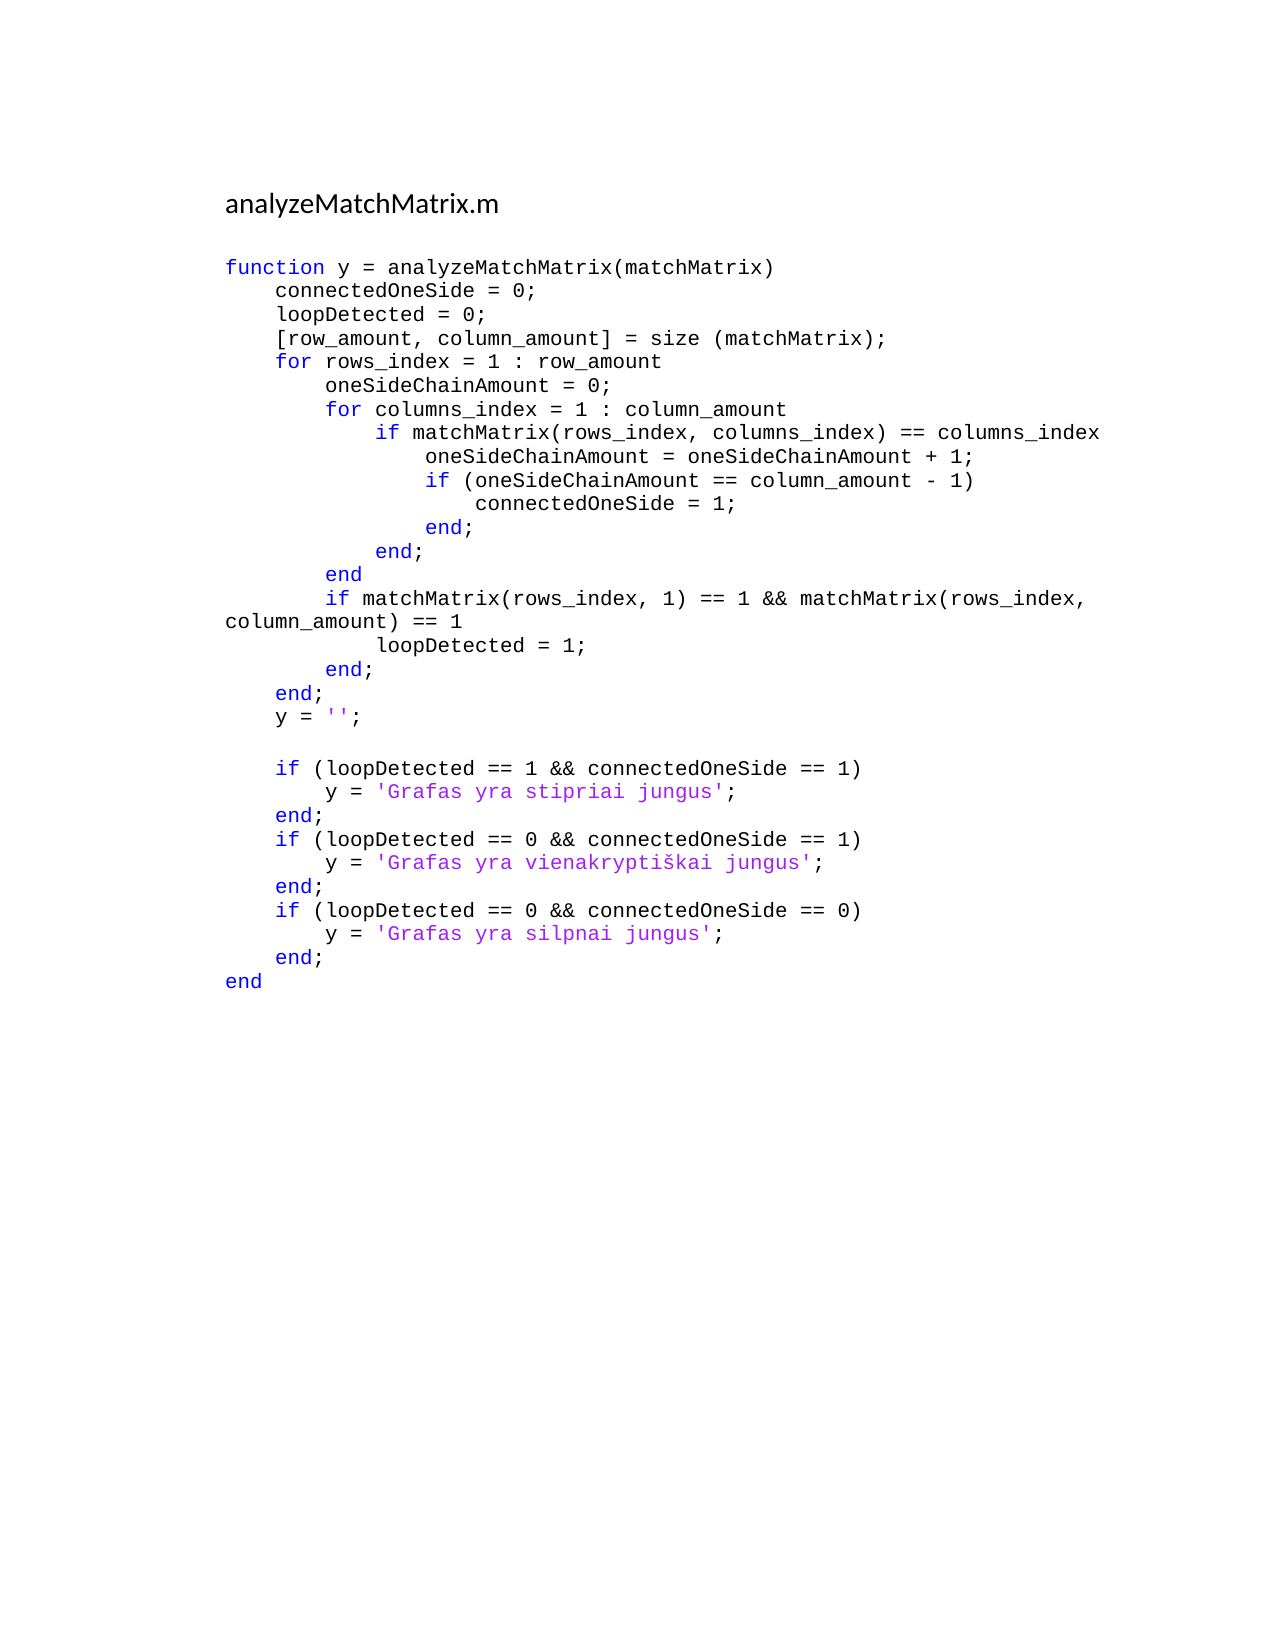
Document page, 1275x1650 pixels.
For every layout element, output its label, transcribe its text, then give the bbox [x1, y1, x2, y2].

text if (loopDetected == 1 && connectedOneSide == 1) [225, 758, 1125, 781]
text loopDetected = 0; [225, 304, 1125, 328]
text if matchMatrix(rows_index, columns_index) == columns_index [225, 422, 1125, 446]
text end; [225, 947, 1125, 971]
text end [225, 971, 1125, 994]
text y = 'Grafas yra stipriai jungus'; [225, 781, 1125, 805]
text end; [225, 517, 1125, 541]
text end; [225, 876, 1125, 900]
text if (loopDetected == 0 && connectedOneSide == 0) [225, 900, 1125, 923]
text [row_amount, column_amount] = size (matchMatrix); [225, 328, 1125, 351]
text end [225, 564, 1125, 588]
text end; [225, 659, 1125, 682]
text oneSideChainAmount = 0; [225, 375, 1125, 399]
text loopDetected = 1; [225, 635, 1125, 659]
text if (oneSideChainAmount == column_amount - 1) [225, 470, 1125, 493]
text end; [225, 682, 1125, 706]
text connectedOneSide = 0; [225, 281, 1125, 304]
text function y = analyzeMatchMatrix(matchMatrix) [225, 257, 1125, 281]
text oneSideChainAmount = oneSideChainAmount + 1; [225, 446, 1125, 470]
text for columns_index = 1 : column_amount [225, 399, 1125, 422]
text end; [225, 805, 1125, 829]
text y = 'Grafas yra silpnai jungus'; [225, 923, 1125, 947]
text analyzeMatchMatrix.m [225, 186, 1125, 221]
text if (loopDetected == 0 && connectedOneSide == 1) [225, 829, 1125, 852]
text if matchMatrix(rows_index, 1) == 1 && matchMatrix(rows_index, column_amount) == 1 [225, 588, 1125, 635]
text connectedOneSide = 1; [225, 493, 1125, 517]
text y = 'Grafas yra vienakryptiškai jungus'; [225, 852, 1125, 876]
text y = ''; [225, 706, 1125, 730]
text end; [225, 541, 1125, 564]
text for rows_index = 1 : row_amount [225, 351, 1125, 375]
